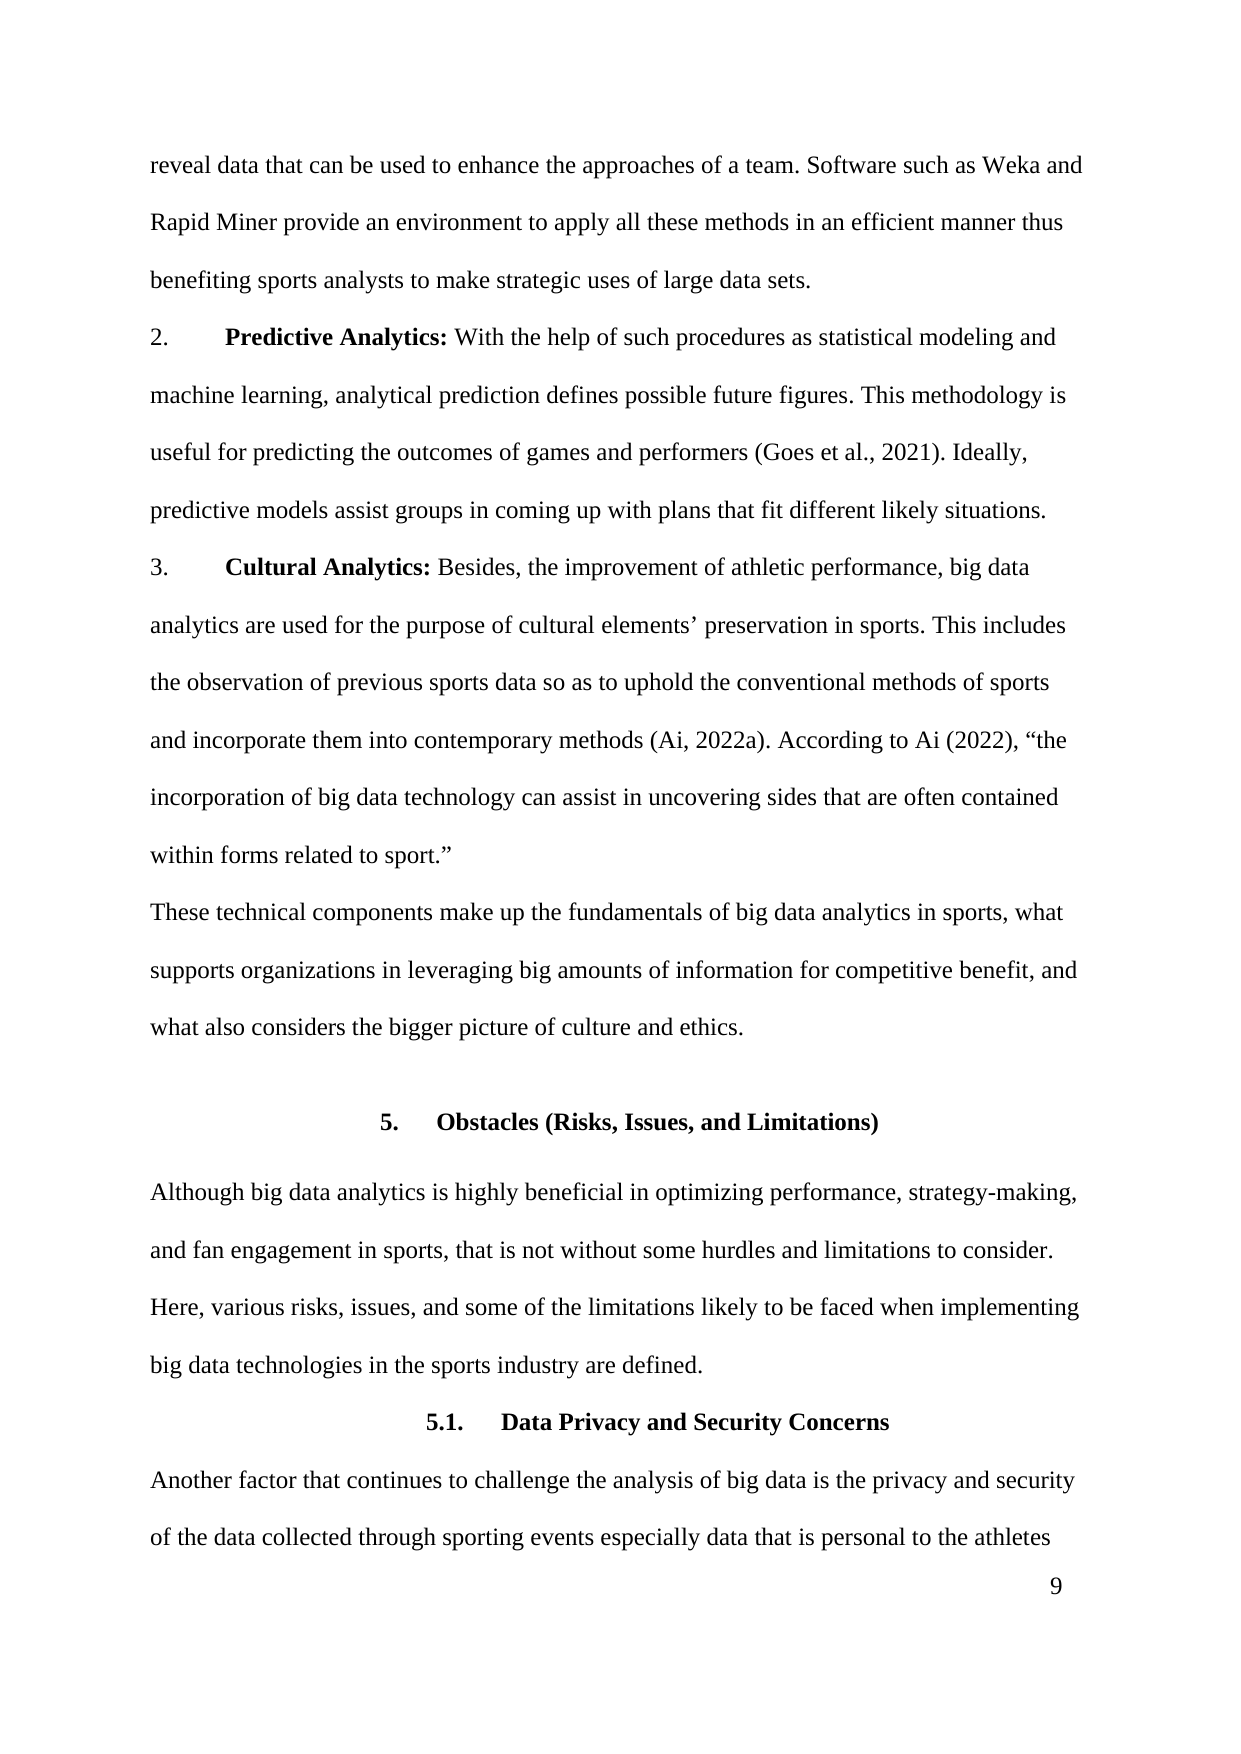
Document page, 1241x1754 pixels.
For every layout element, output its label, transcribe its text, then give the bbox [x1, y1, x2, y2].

subtitle Obstacles (Risks, Issues, and Limitations) [187, 1107, 1090, 1136]
list Cultural Analytics: Besides, the improvement of athletic performance, big data analytics are used for the purpose of cultural elements’ preservation in sports. This includes the observation of previous sports data so as to uphold the conventional methods of sports and incorporate them into contemporary methods (Ai, 2022a). According to Ai (2022), “the incorporation of big data technology can assist in uncovering sides that are often contained within forms related to sport.” [150, 552, 1090, 869]
list Predictive Analytics: With the help of such procedures as statistical modeling and machine learning, analytical prediction defines possible future figures. This methodology is useful for predicting the outcomes of games and performers (Goes et al., 2021). Ideally, predictive models assist groups in coming up with plans that fit different likely situations. [150, 322, 1090, 524]
text Although big data analytics is highly beneficial in optimizing performance, strategy-making, and fan engagement in sports, that is not without some hurdles and limitations to consider. Here, various risks, issues, and some of the limitations likely to be faced when implementing big data technologies in the sports industry are defined. [150, 1177, 1090, 1379]
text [150, 1465, 1090, 1551]
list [150, 150, 1090, 294]
list Data Privacy and Security Concerns [262, 1407, 1090, 1436]
text These technical components make up the fundamentals of big data analytics in sports, what supports organizations in leveraging big amounts of information for competitive benefit, and what also considers the bigger picture of culture and ethics. [150, 897, 1090, 1041]
